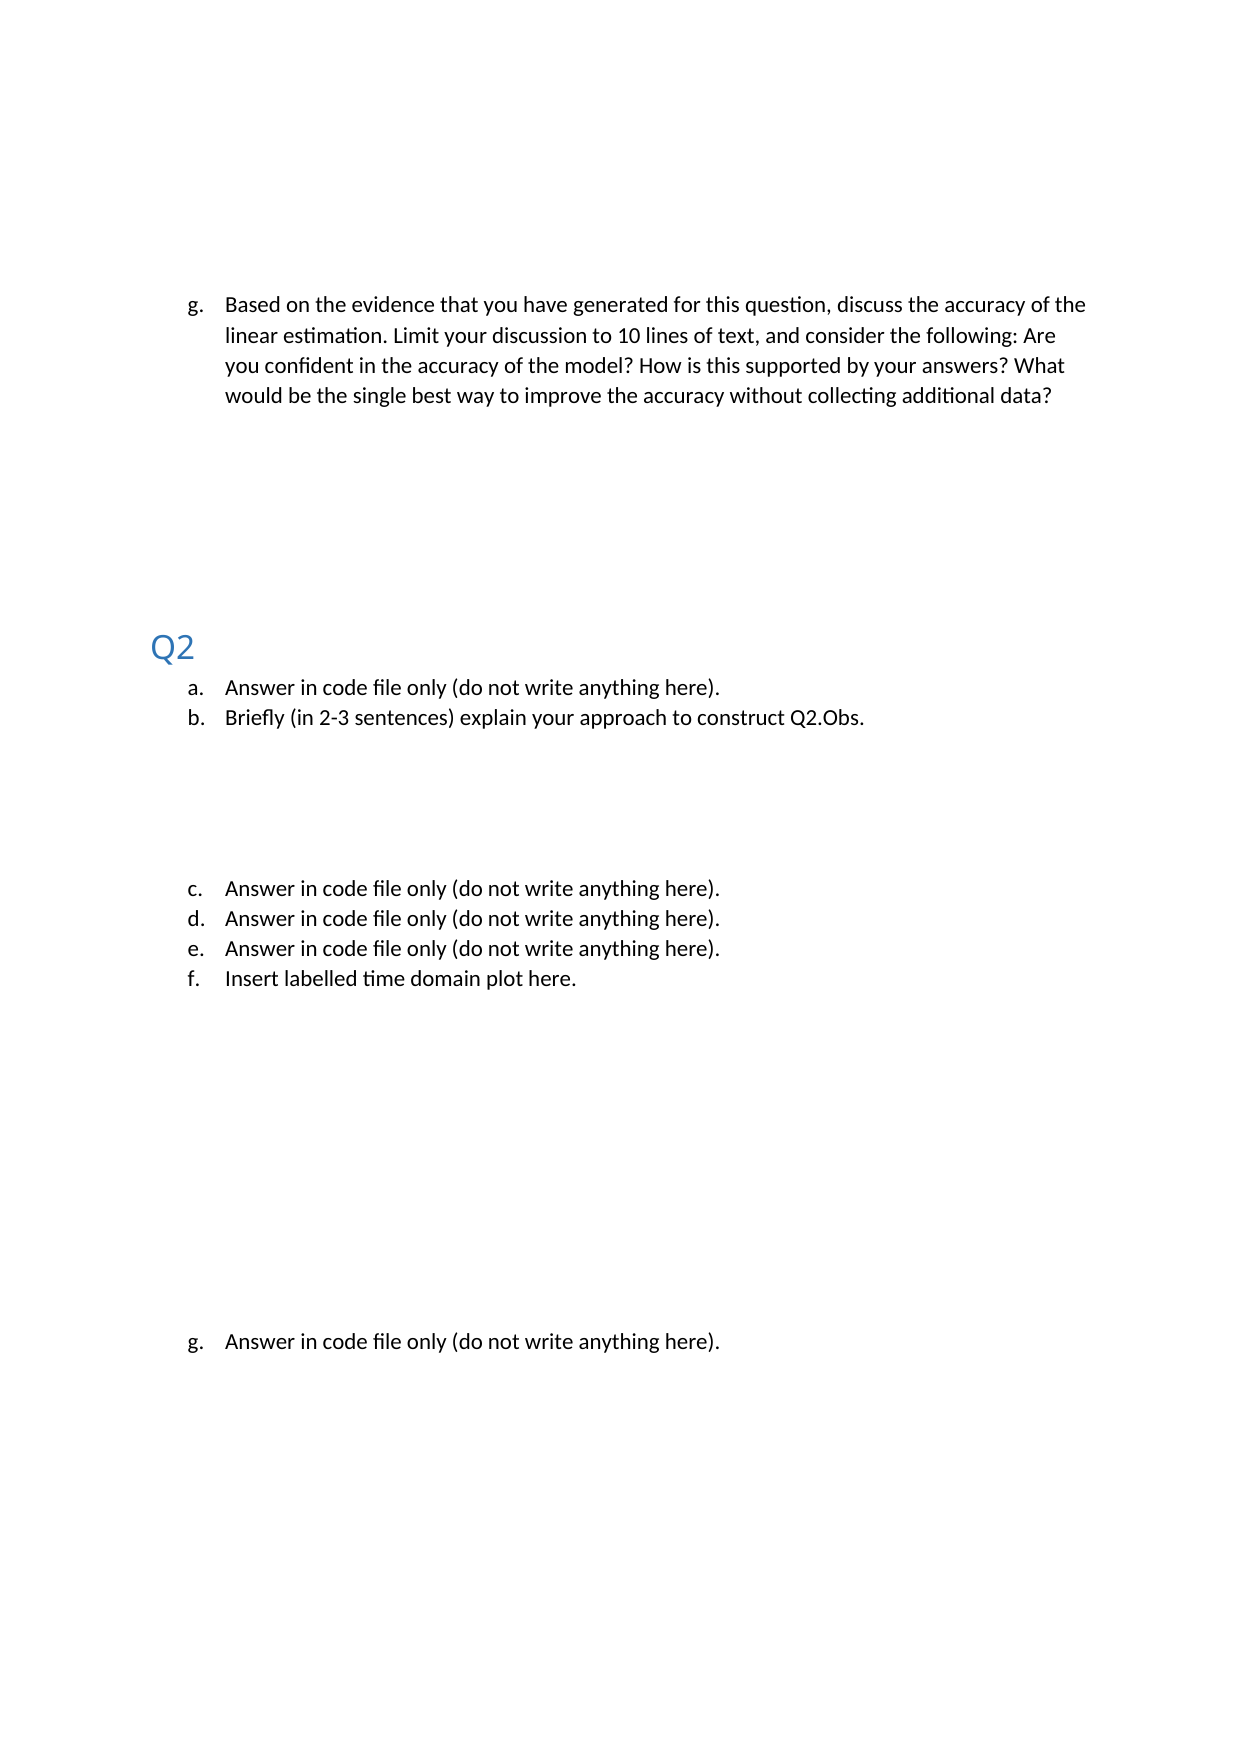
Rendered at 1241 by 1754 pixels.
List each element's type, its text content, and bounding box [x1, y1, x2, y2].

list Answer in code file only (do not write anything here). [187, 934, 1090, 962]
list Briefly (in 2-3 sentences) explain your approach to construct Q2.Obs. [187, 703, 1090, 731]
list Insert labelled time domain plot here. [187, 964, 1090, 993]
list Answer in code file only (do not write anything here). [187, 673, 1090, 701]
list Based on the evidence that you have generated for this question, discuss the accuracy of the linear estimation. Limit your discussion to 10 lines of text, and consider the following: Are you confident in the accuracy of the model? How is this supported by your answers? What would be the single best way to improve the accuracy without collecting additional data? [187, 291, 1090, 409]
subtitle Q2 [150, 624, 1090, 669]
list Answer in code file only (do not write anything here). [187, 904, 1090, 932]
list Answer in code file only (do not write anything here). [187, 1327, 1090, 1355]
list Answer in code file only (do not write anything here). [187, 874, 1090, 902]
